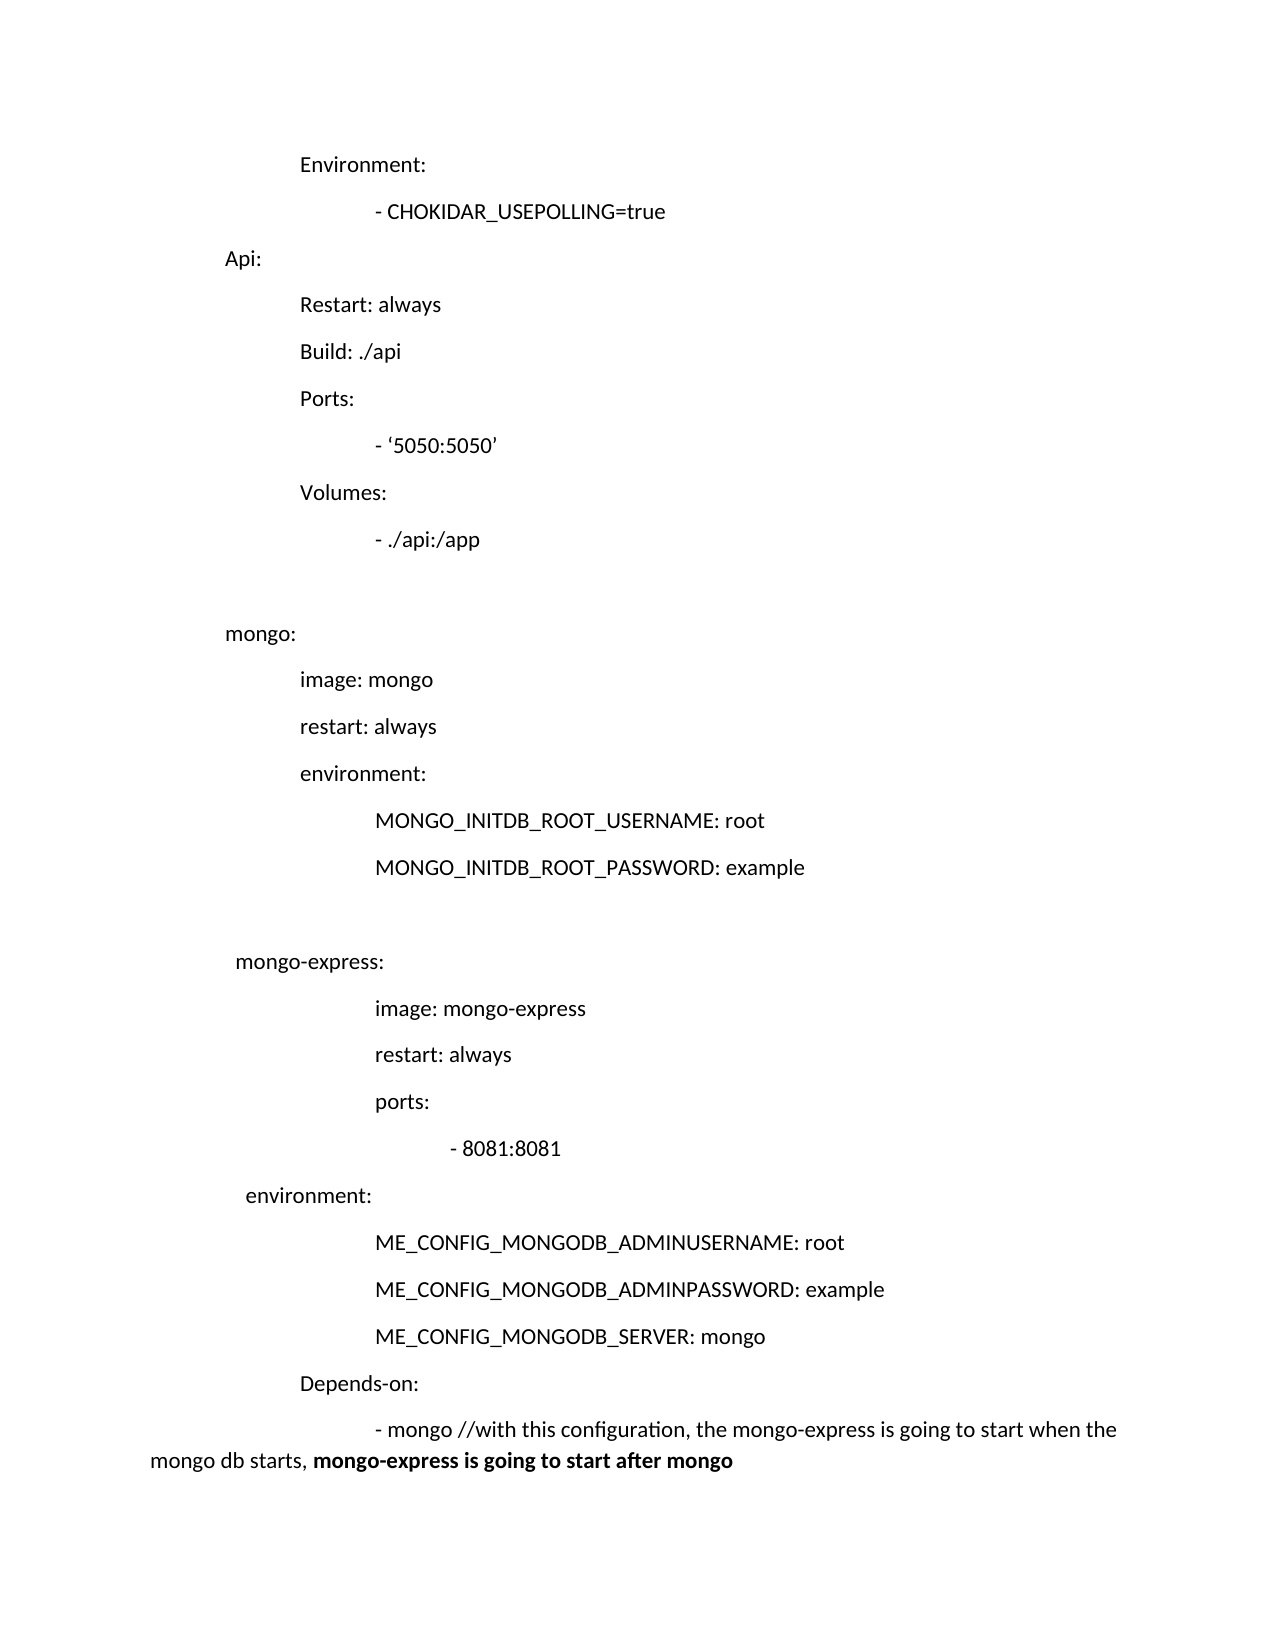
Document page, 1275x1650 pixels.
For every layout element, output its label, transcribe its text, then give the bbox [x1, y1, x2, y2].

text ports: [300, 1087, 1125, 1116]
text - 8081:8081 [375, 1134, 1125, 1162]
text - CHOKIDAR_USEPOLLING=true [150, 197, 1125, 225]
text Depends-on: [150, 1369, 1125, 1397]
text MONGO_INITDB_ROOT_USERNAME: root [300, 806, 1125, 834]
text Environment: [150, 150, 1125, 178]
text ME_CONFIG_MONGODB_SERVER: mongo [300, 1322, 1125, 1350]
text - ‘5050:5050’ [150, 431, 1125, 459]
text Volumes: [150, 478, 1125, 506]
text restart: always [225, 712, 1125, 741]
text environment: [225, 1181, 1125, 1209]
text image: mongo [225, 666, 1125, 694]
text Restart: always [150, 291, 1125, 319]
text - mongo //with this configuration, the mongo-express is going to start when the mongo db starts, mongo-express is going to start after mongo [150, 1416, 1125, 1474]
text mongo: [225, 619, 1125, 647]
text Ports: [150, 384, 1125, 412]
text image: mongo-express [300, 994, 1125, 1022]
text Api: [150, 244, 1125, 272]
text ME_CONFIG_MONGODB_ADMINUSERNAME: root [300, 1228, 1125, 1256]
text Build: ./api [150, 337, 1125, 366]
text ME_CONFIG_MONGODB_ADMINPASSWORD: example [300, 1275, 1125, 1303]
text environment: [225, 759, 1125, 787]
text - ./api:/app [150, 525, 1125, 553]
text mongo-express: [225, 947, 1125, 975]
text restart: always [300, 1041, 1125, 1069]
text MONGO_INITDB_ROOT_PASSWORD: example [300, 853, 1125, 881]
